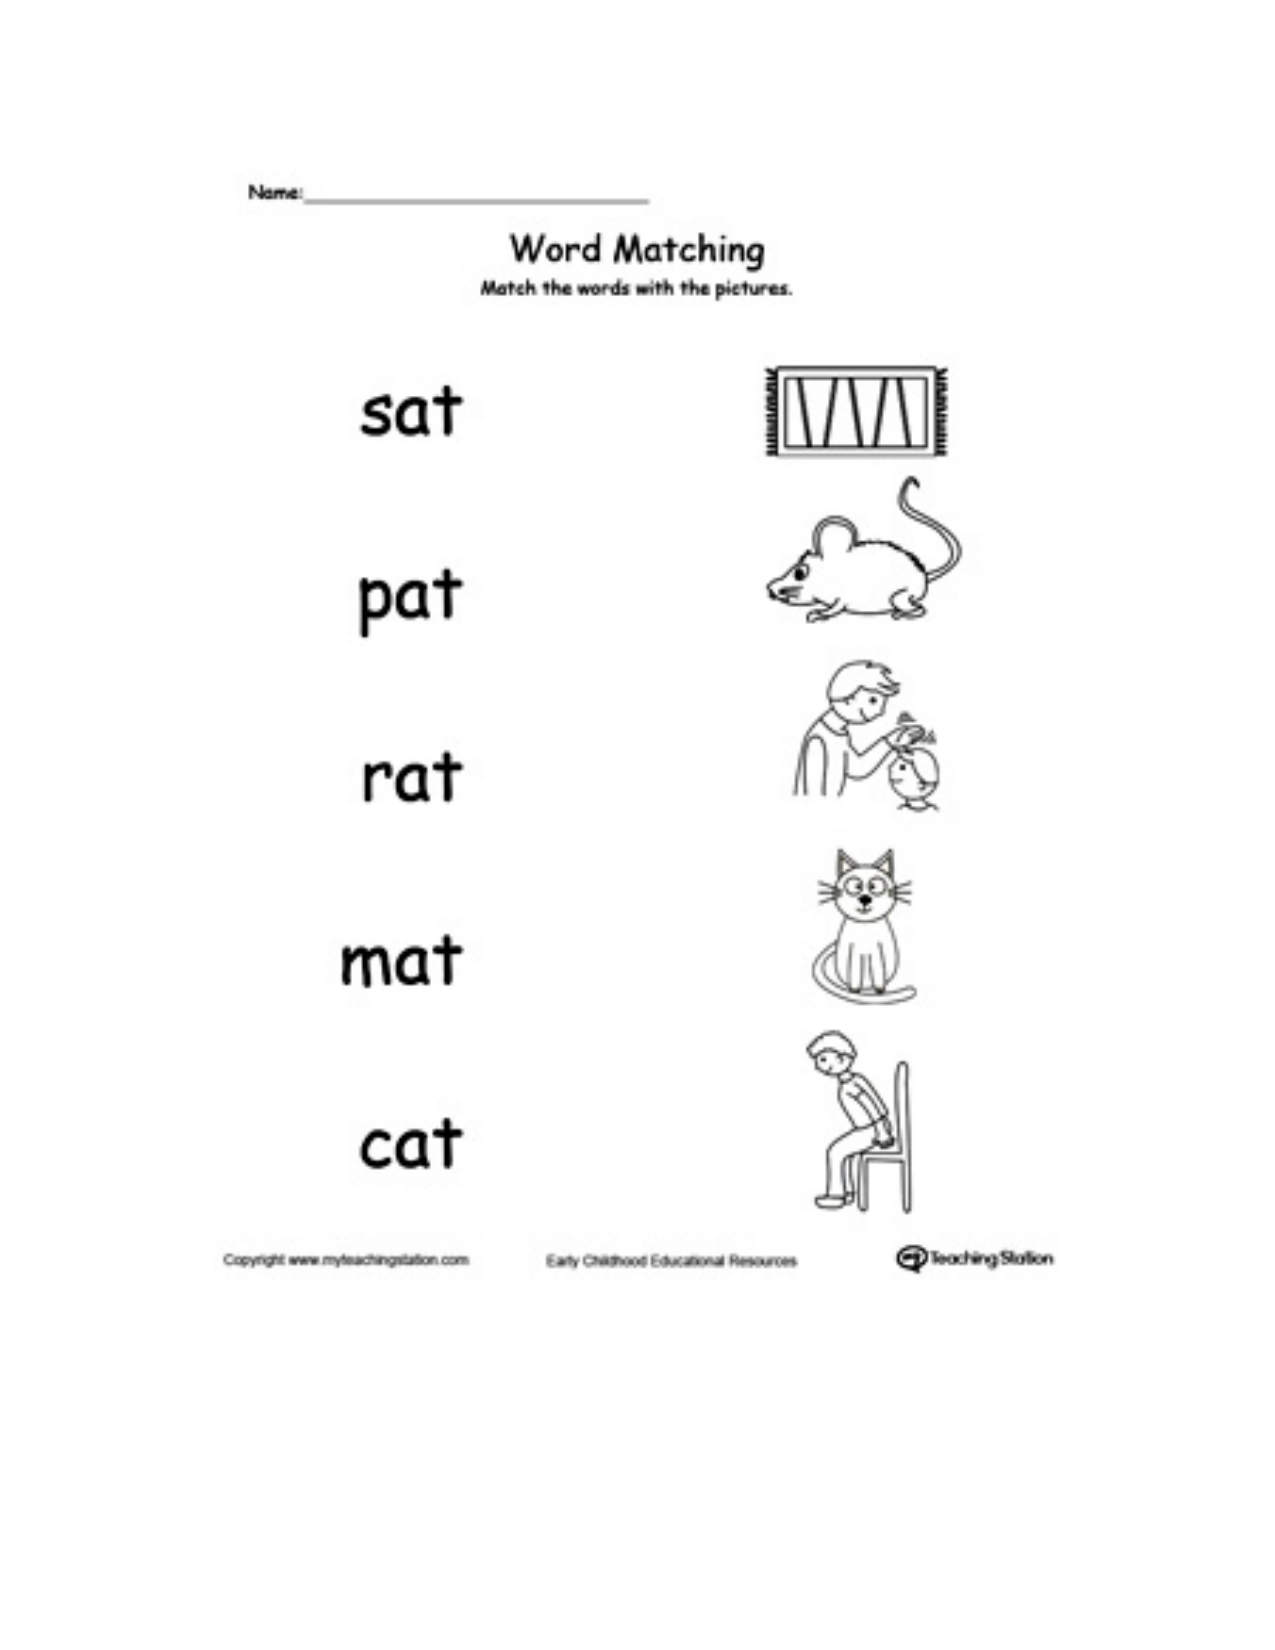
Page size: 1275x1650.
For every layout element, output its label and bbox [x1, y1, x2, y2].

picture [213, 150, 1062, 1280]
